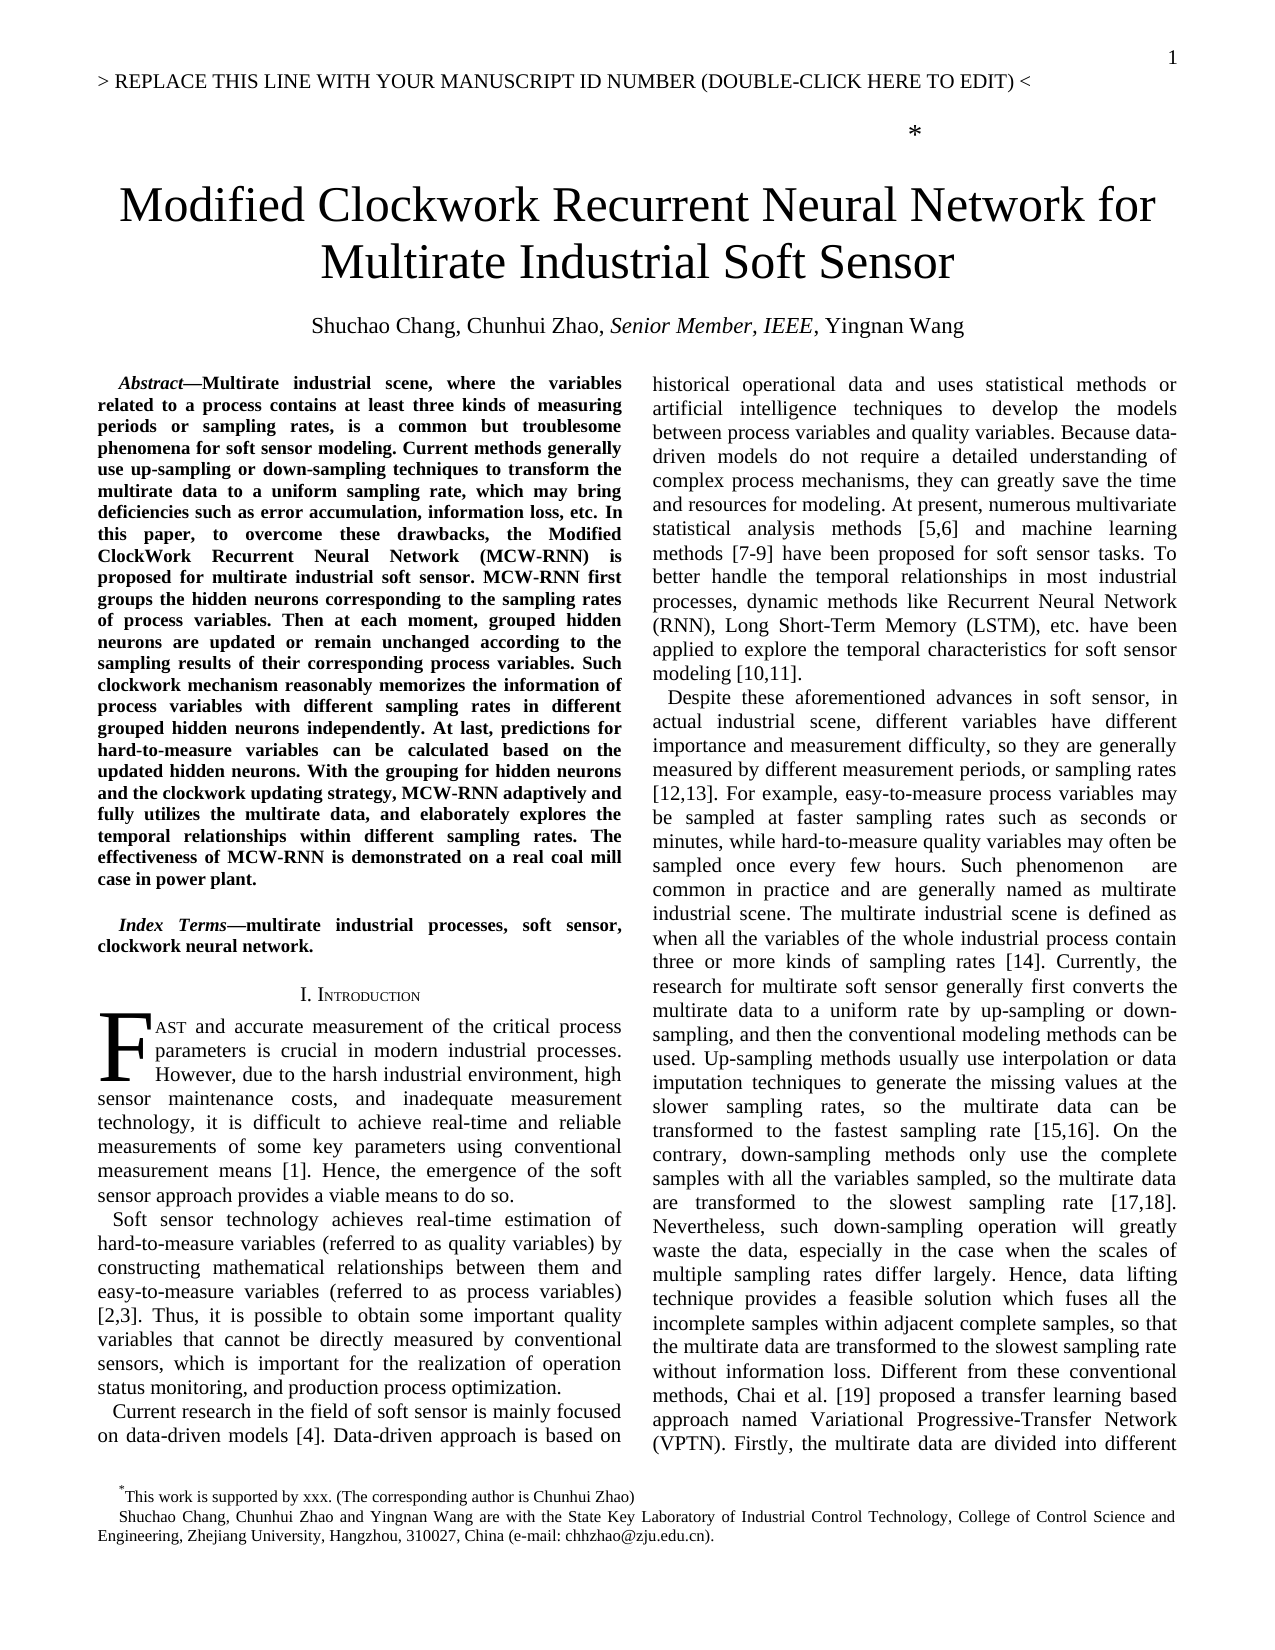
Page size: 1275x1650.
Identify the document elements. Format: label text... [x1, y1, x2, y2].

text Shuchao Chang, Chunhui Zhao, Senior Member, IEEE, Yingnan Wang [97, 312, 1177, 339]
text Abstract—Multirate industrial scene, where the variables related to a process contains at least three kinds of measuring periods or sampling rates, is a common but troublesome phenomena for soft sensor modeling. Current methods generally use up-sampling or down-sampling techniques to transform the multirate data to a uniform sampling rate, which may bring deficiencies such as error accumulation, information loss, etc. In this paper, to overcome these drawbacks, the Modified ClockWork Recurrent Neural Network (MCW-RNN) is proposed for multirate industrial soft sensor. MCW-RNN first groups the hidden neurons corresponding to the sampling rates of process variables. Then at each moment, grouped hidden neurons are updated or remain unchanged according to the sampling results of their corresponding process variables. Such clockwork mechanism reasonably memorizes the information of process variables with different sampling rates in different grouped hidden neurons independently. At last, predictions for hard-to-measure variables can be calculated based on the updated hidden neurons. With the grouping for hidden neurons and the clockwork updating strategy, MCW-RNN adaptively and fully utilizes the multirate data, and elaborately explores the temporal relationships within different sampling rates. The effectiveness of MCW-RNN is demonstrated on a real coal mill case in power plant. [97, 372, 622, 889]
title Modified Clockwork Recurrent Neural Network for Multirate Industrial Soft Sensor [97, 175, 1177, 290]
subtitle I. Introduction [97, 982, 622, 1006]
text Current research in the field of soft sensor is mainly focused on data-driven models [4]. Data-driven approach is based on historical operational data and uses statistical methods or artificial intelligence techniques to develop the models between process variables and quality variables. Because data-driven models do not require a detailed understanding of complex process mechanisms, they can greatly save the time and resources for modeling. At present, numerous multivariate statistical analysis methods [5,6] and machine learning methods [7-9] have been proposed for soft sensor tasks. To better handle the temporal relationships in most industrial processes, dynamic methods like Recurrent Neural Network (RNN), Long Short-Term Memory (LSTM), etc. have been applied to explore the temporal characteristics for soft sensor modeling [10,11]. [652, 372, 1177, 685]
text Soft sensor technology achieves real-time estimation of hard-to-measure variables (referred to as quality variables) by constructing mathematical relationships between them and easy-to-measure variables (referred to as process variables) [2,3]. Thus, it is possible to obtain some important quality variables that cannot be directly measured by conventional sensors, which is important for the realization of operation status monitoring, and production process optimization. [97, 1207, 622, 1399]
text ast and accurate measurement of the critical process parameters is crucial in modern industrial processes. However, due to the harsh industrial environment, high sensor maintenance costs, and inadequate measurement technology, it is difficult to achieve real-time and reliable measurements of some key parameters using conventional measurement means [1]. Hence, the emergence of the soft sensor approach provides a viable means to do so. [97, 1014, 622, 1207]
text Index Terms—multirate industrial processes, soft sensor, clockwork neural network. [97, 913, 622, 957]
